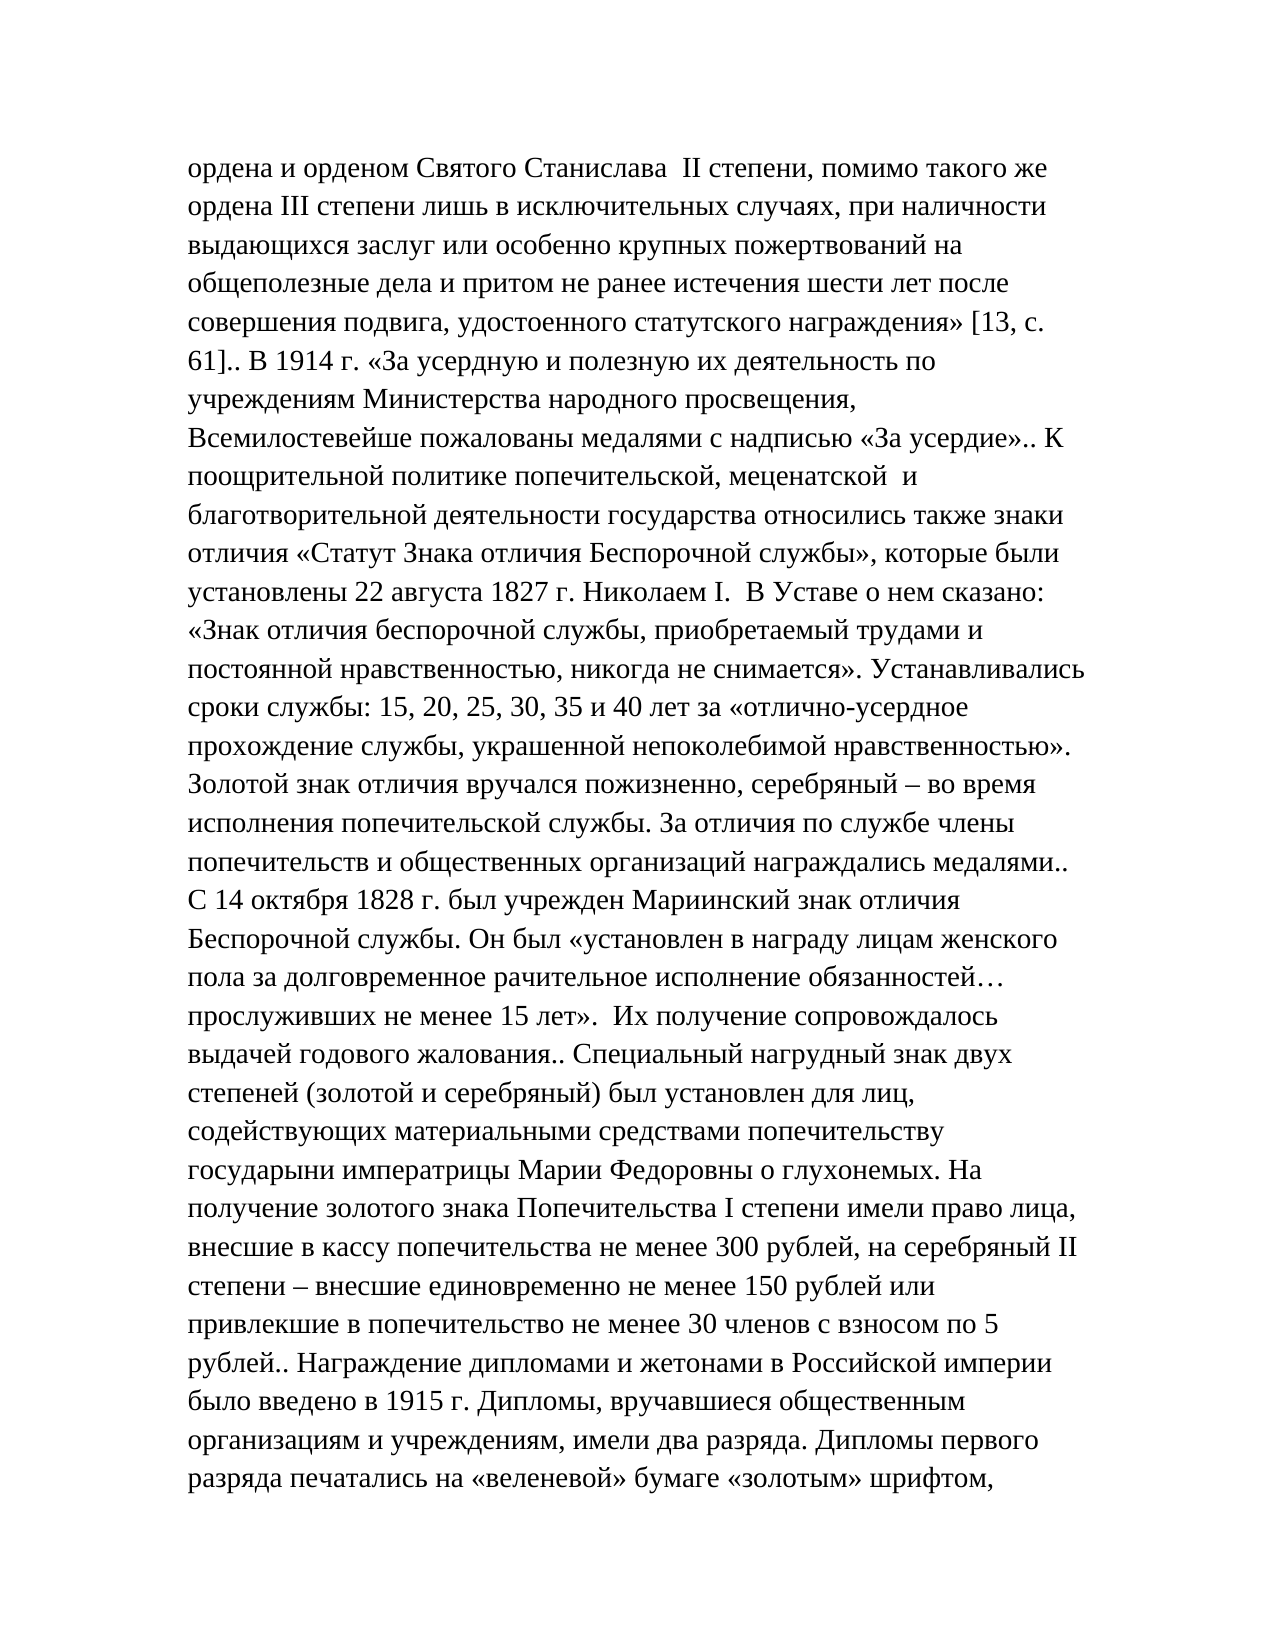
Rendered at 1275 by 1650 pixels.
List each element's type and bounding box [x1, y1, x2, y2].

text [187, 150, 1087, 1494]
